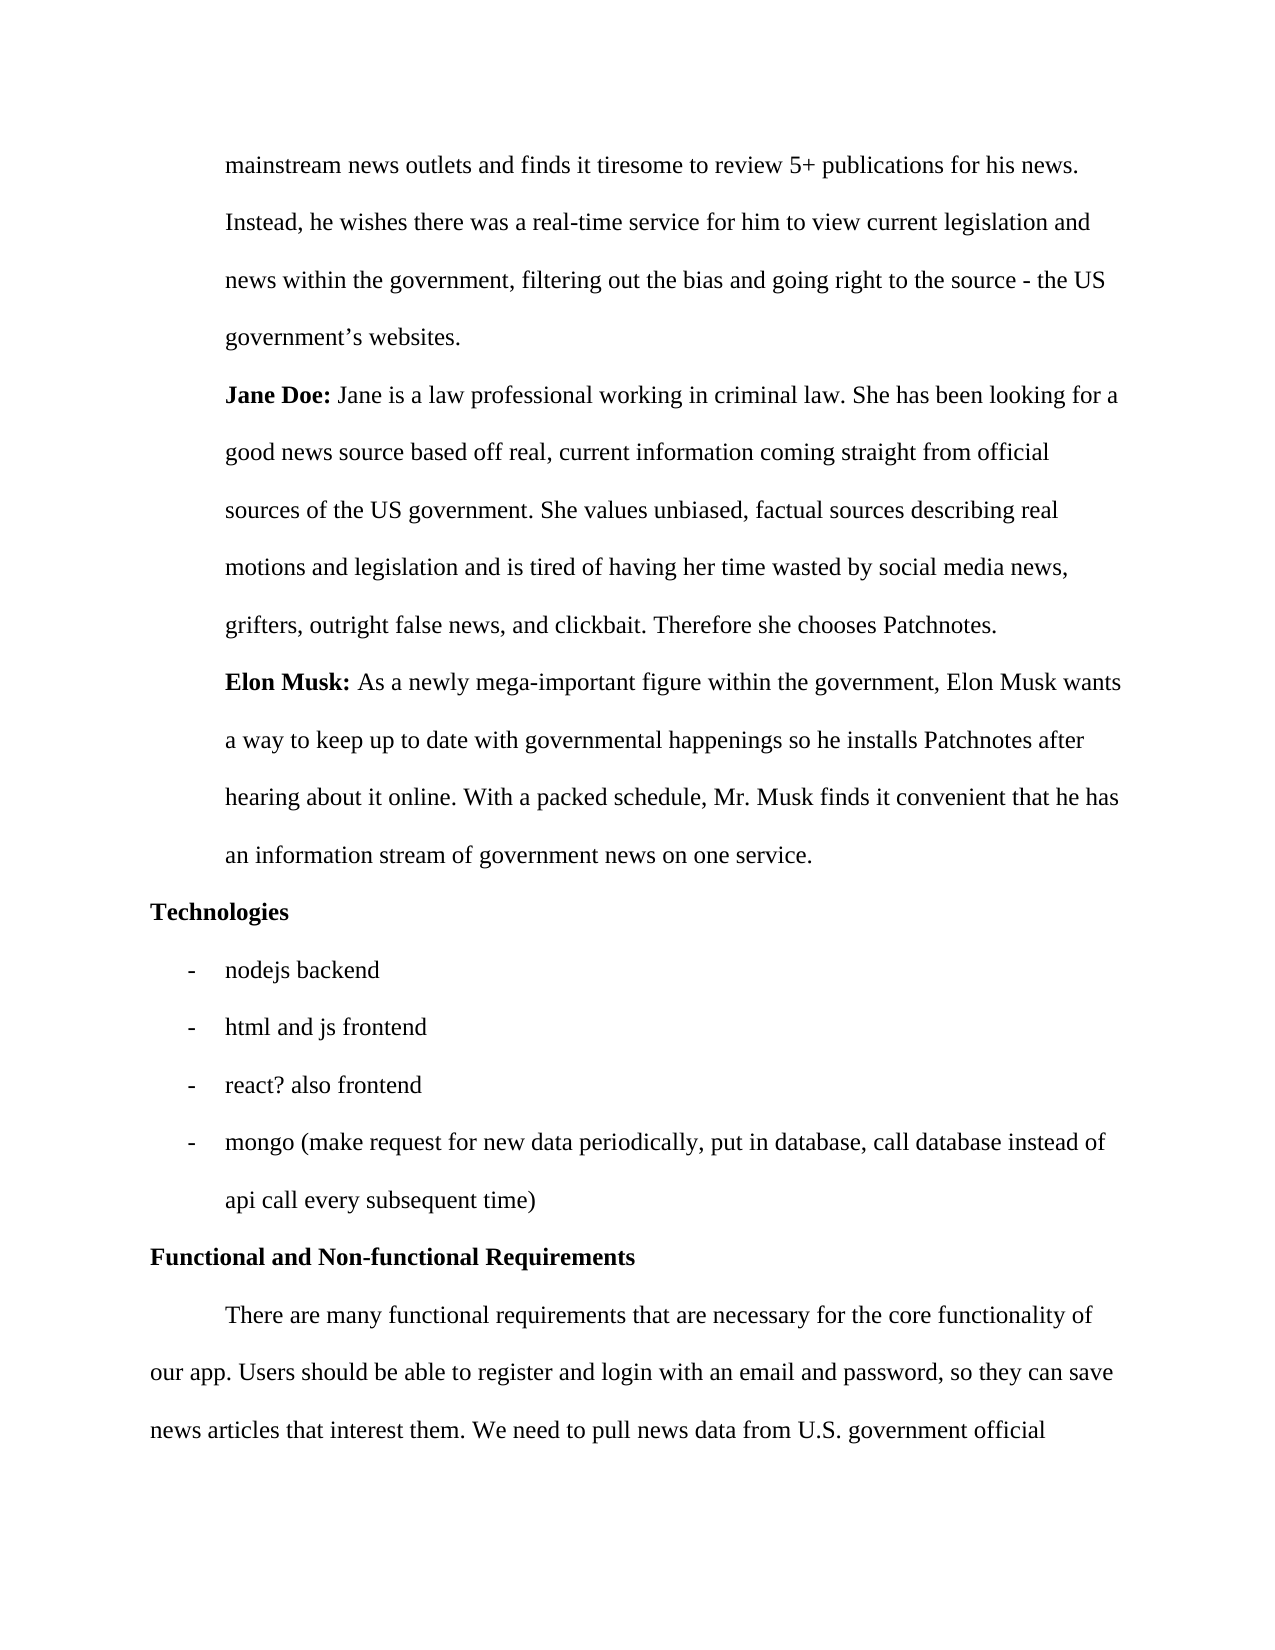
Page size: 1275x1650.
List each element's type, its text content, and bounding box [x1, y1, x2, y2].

list html and js frontend [187, 1012, 1125, 1041]
text Jane Doe: Jane is a law professional working in criminal law. She has been looking for a good news source based off real, current information coming straight from official sources of the US government. She values unbiased, factual sources describing real motions and legislation and is tired of having her time wasted by social media news, grifters, outright false news, and clickbait. Therefore she chooses Patchnotes. [225, 380, 1125, 639]
list react? also frontend [187, 1070, 1125, 1099]
text Functional and Non-functional Requirements [150, 1242, 1125, 1271]
list mongo (make request for new data periodically, put in database, call database instead of api call every subsequent time) [187, 1127, 1125, 1214]
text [225, 150, 1125, 351]
text Elon Musk: As a newly mega-important figure within the government, Elon Musk wants a way to keep up to date with governmental happenings so he installs Patchnotes after hearing about it online. With a packed schedule, Mr. Musk finds it convenient that he has an information stream of government news on one service. [225, 667, 1125, 869]
text Technologies [150, 897, 1125, 926]
list nodejs backend [187, 955, 1125, 984]
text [150, 1300, 1125, 1444]
